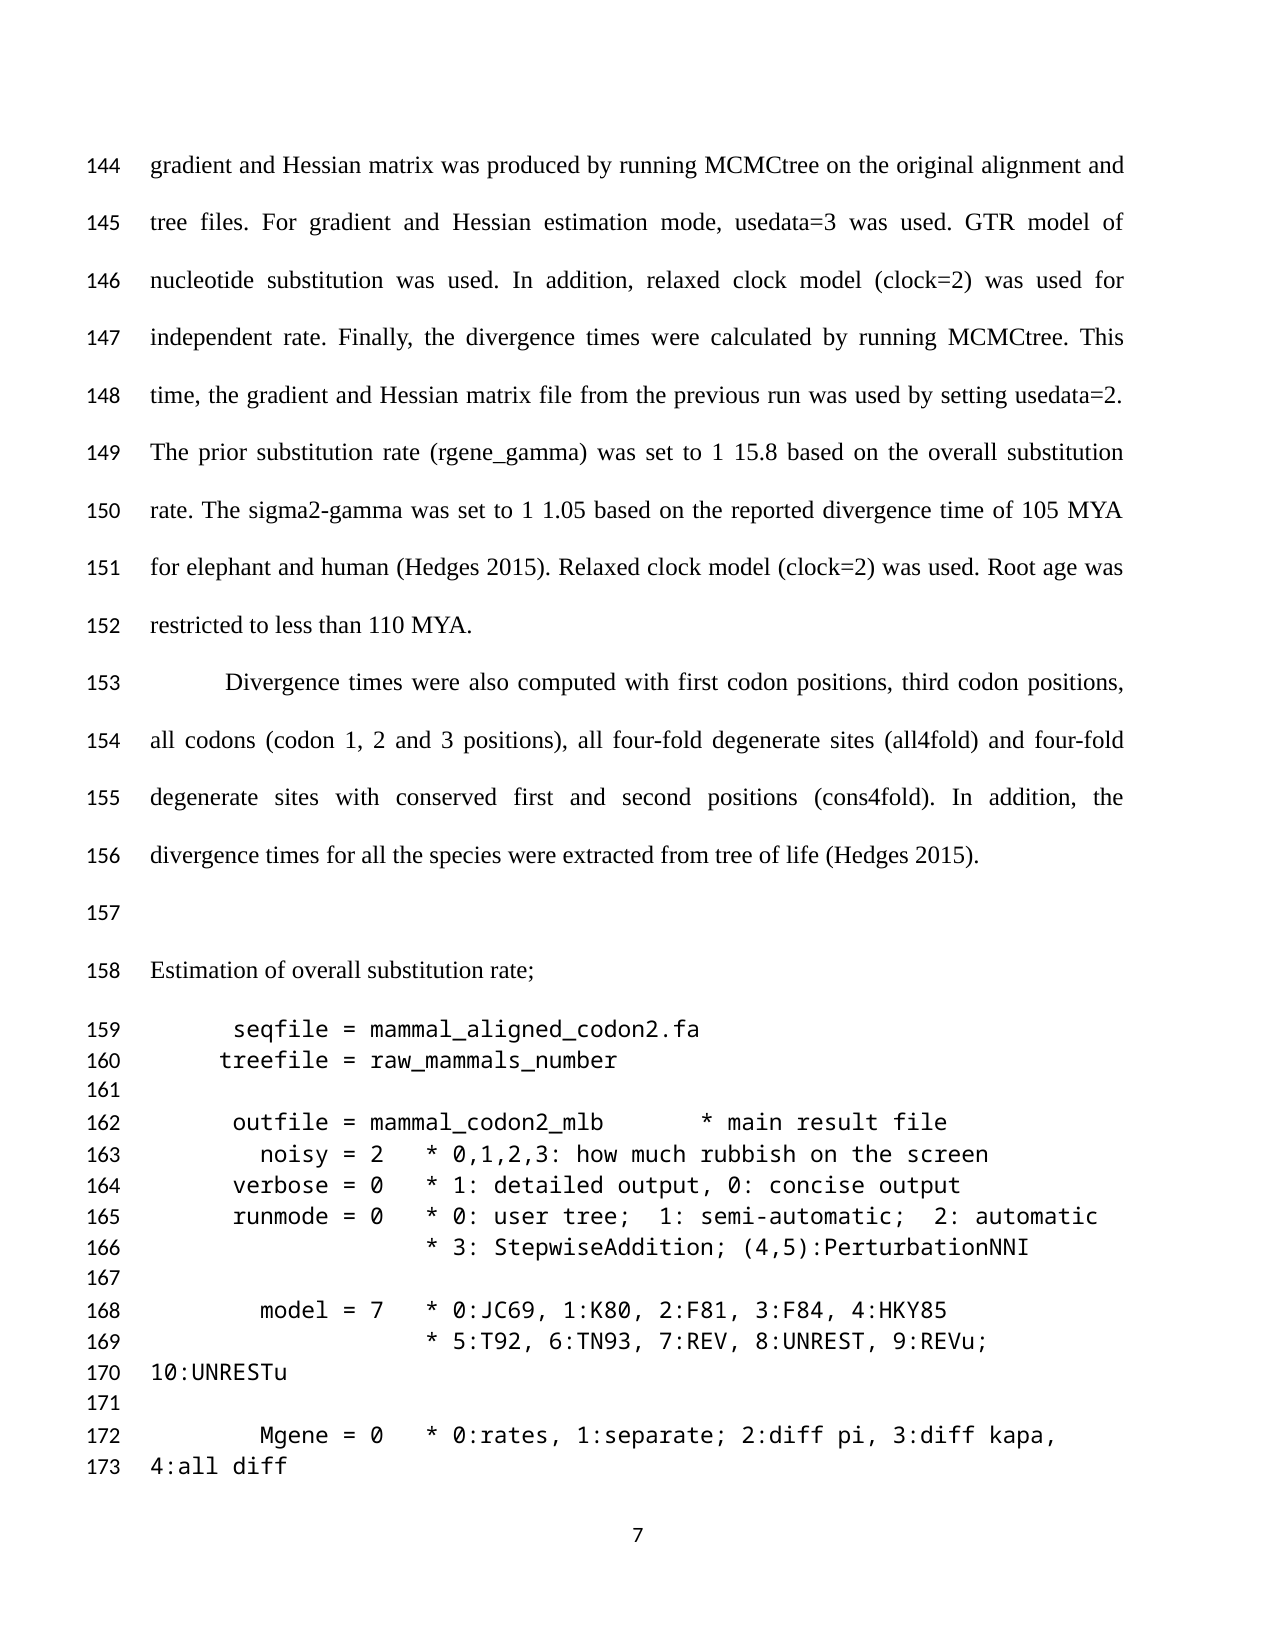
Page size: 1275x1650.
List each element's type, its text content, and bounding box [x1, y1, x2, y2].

text * 5:T92, 6:TN93, 7:REV, 8:UNREST, 9:REVu; 10:UNRESTu [150, 1325, 1125, 1387]
text outfile = mammal_codon2_mlb * main result file [150, 1106, 1125, 1137]
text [150, 150, 1125, 639]
text * 3: StepwiseAddition; (4,5):PerturbationNNI [150, 1231, 1125, 1262]
text model = 7 * 0:JC69, 1:K80, 2:F81, 3:F84, 4:HKY85 [150, 1294, 1125, 1325]
text Mgene = 0 * 0:rates, 1:separate; 2:diff pi, 3:diff kapa, 4:all diff [150, 1419, 1125, 1481]
text seqfile = mammal_aligned_codon2.fa [150, 1012, 1125, 1044]
text Divergence times were also computed with first codon positions, third codon positions, all codons (codon 1, 2 and 3 positions), all four-fold degenerate sites (all4fold) and four-fold degenerate sites with conserved first and second positions (cons4fold). In addition, the divergence times for all the species were extracted from tree of life (Hedges 2015). [150, 667, 1125, 869]
text treefile = raw_mammals_number [150, 1044, 1125, 1075]
text Estimation of overall substitution rate; [150, 955, 1125, 984]
text verbose = 0 * 1: detailed output, 0: concise output [150, 1169, 1125, 1200]
text runmode = 0 * 0: user tree; 1: semi-automatic; 2: automatic [150, 1200, 1125, 1231]
text noisy = 2 * 0,1,2,3: how much rubbish on the screen [150, 1137, 1125, 1169]
